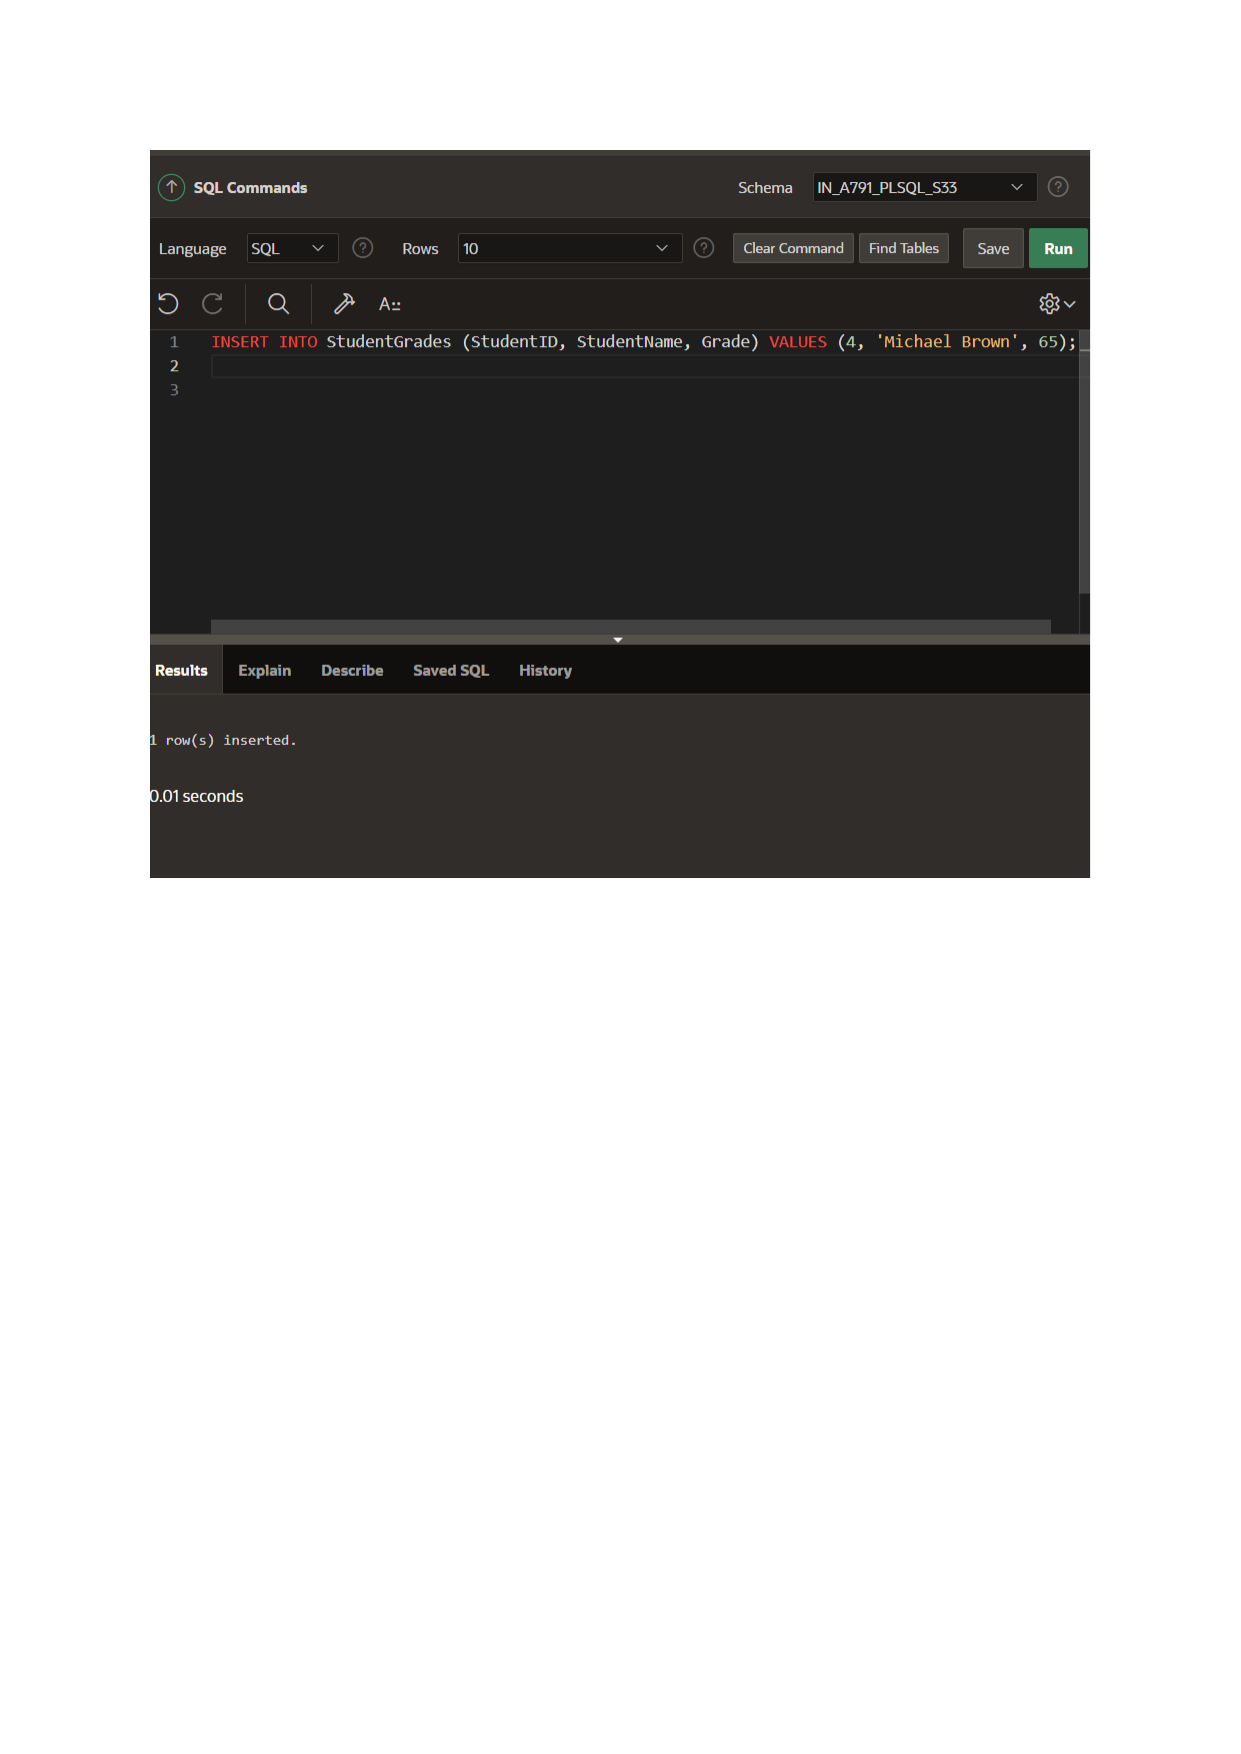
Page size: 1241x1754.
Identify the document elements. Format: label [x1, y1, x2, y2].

picture [150, 150, 1091, 878]
